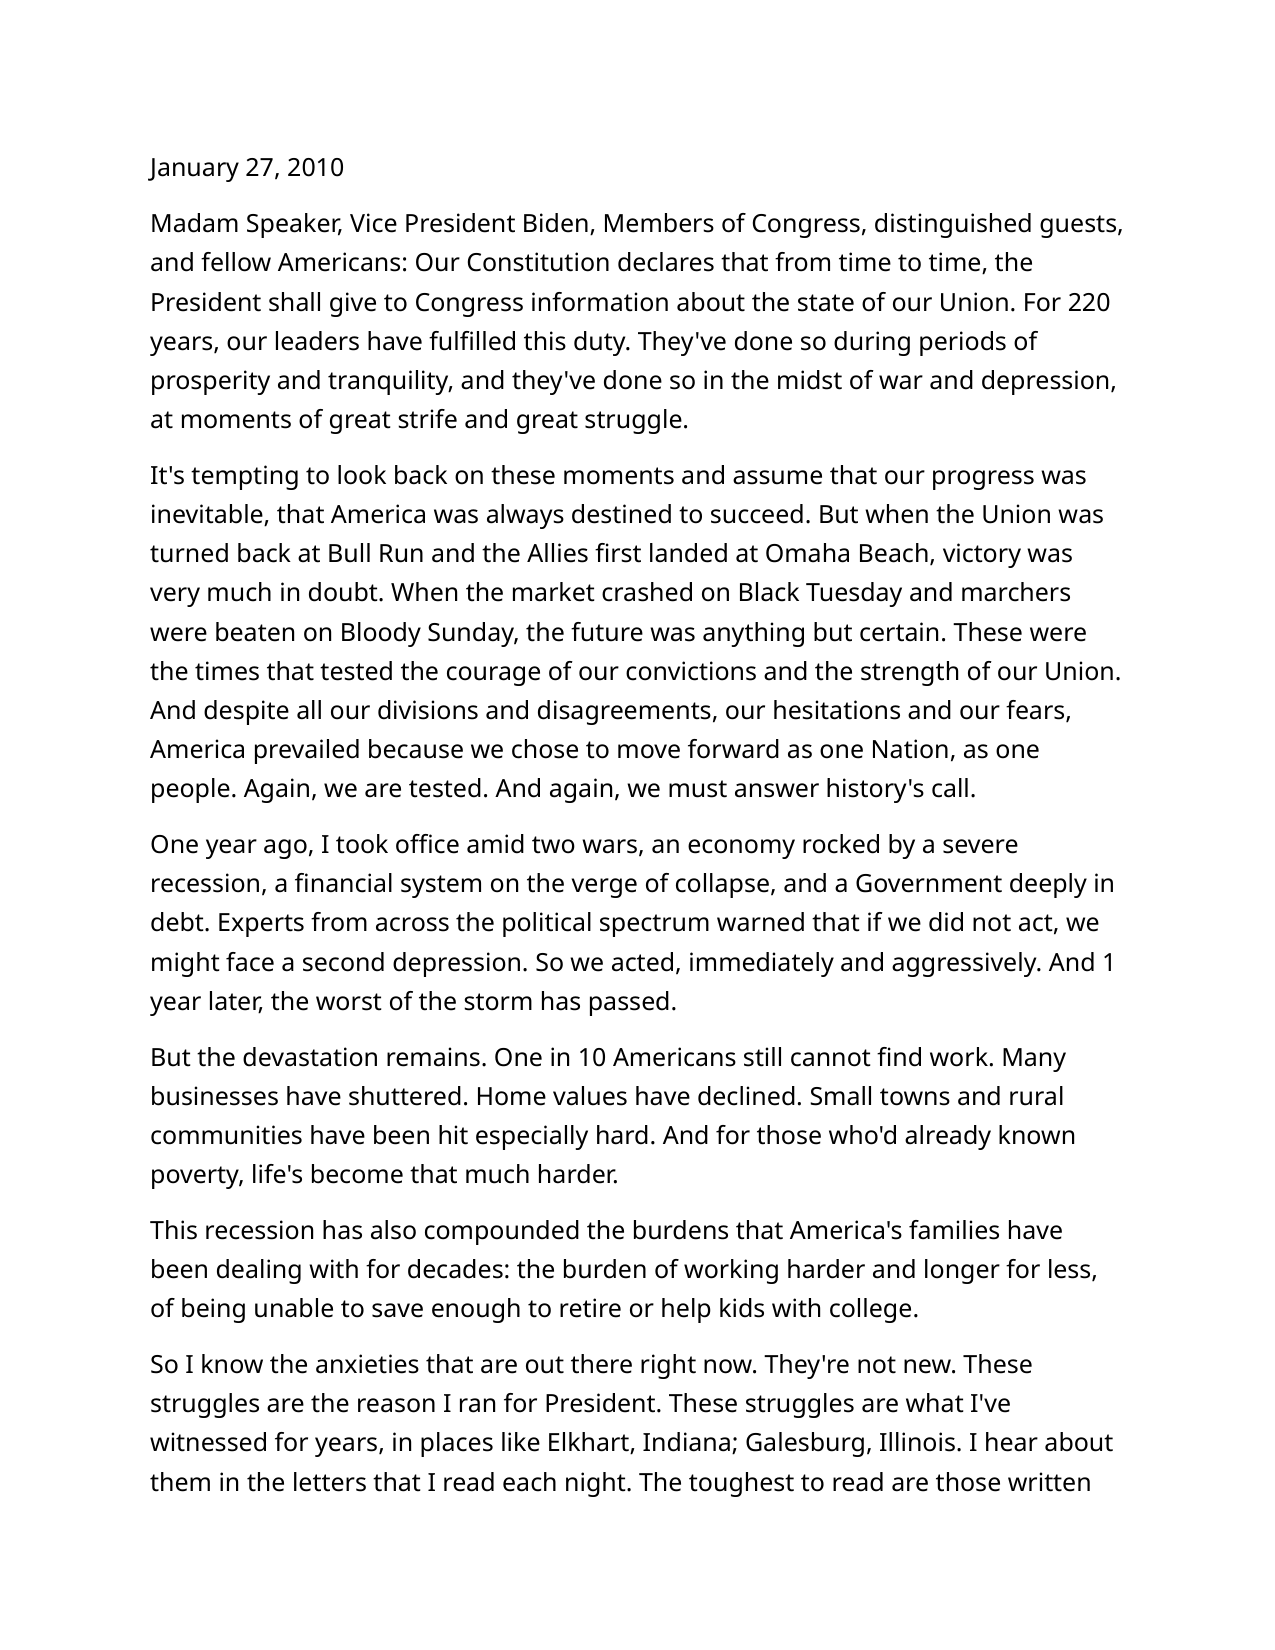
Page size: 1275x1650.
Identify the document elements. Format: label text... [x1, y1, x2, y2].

text But the devastation remains. One in 10 Americans still cannot find work. Many businesses have shuttered. Home values have declined. Small towns and rural communities have been hit especially hard. And for those who'd already known poverty, life's become that much harder. [150, 1039, 1125, 1191]
text January 27, 2010 [150, 150, 1125, 184]
text It's tempting to look back on these moments and assume that our progress was inevitable, that America was always destined to succeed. But when the Union was turned back at Bull Run and the Allies first landed at Omaha Beach, victory was very much in doubt. When the market crashed on Black Tuesday and marchers were beaten on Bloody Sunday, the future was anything but certain. These were the times that tested the courage of our convictions and the strength of our Union. And despite all our divisions and disagreements, our hesitations and our fears, America prevailed because we chose to move forward as one Nation, as one people. Again, we are tested. And again, we must answer history's call. [150, 457, 1125, 805]
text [150, 1347, 1125, 1498]
text One year ago, I took office amid two wars, an economy rocked by a severe recession, a financial system on the verge of collapse, and a Government deeply in debt. Experts from across the political spectrum warned that if we did not act, we might face a second depression. So we acted, immediately and aggressively. And 1 year later, the worst of the storm has passed. [150, 827, 1125, 1017]
text This recession has also compounded the burdens that America's families have been dealing with for decades: the burden of working harder and longer for less, of being unable to save enough to retire or help kids with college. [150, 1212, 1125, 1325]
text Madam Speaker, Vice President Biden, Members of Congress, distinguished guests, and fellow Americans: Our Constitution declares that from time to time, the President shall give to Congress information about the state of our Union. For 220 years, our leaders have fulfilled this duty. They've done so during periods of prosperity and tranquility, and they've done so in the midst of war and depression, at moments of great strife and great struggle. [150, 206, 1125, 436]
